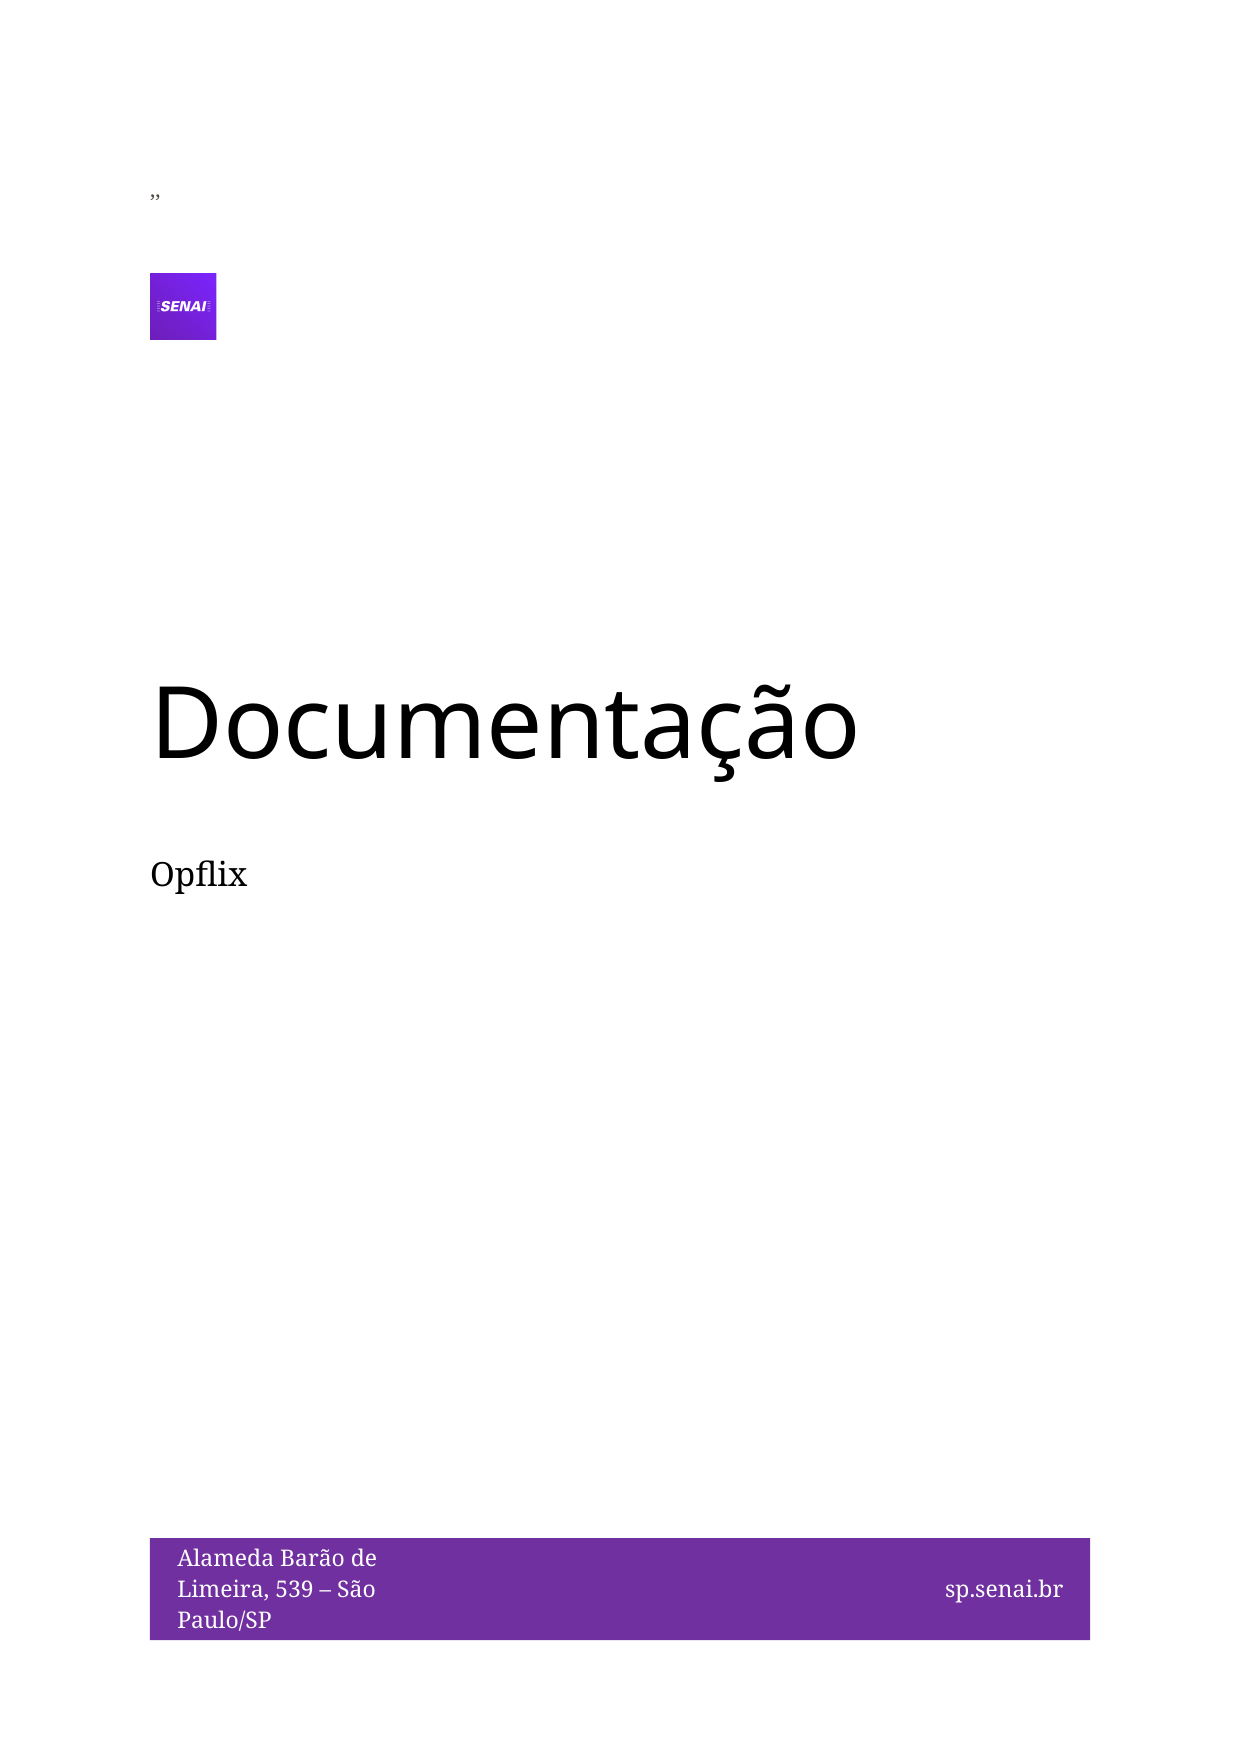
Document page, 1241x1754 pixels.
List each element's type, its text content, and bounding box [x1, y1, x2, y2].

picture [150, 273, 217, 340]
text ,, [150, 175, 1090, 203]
